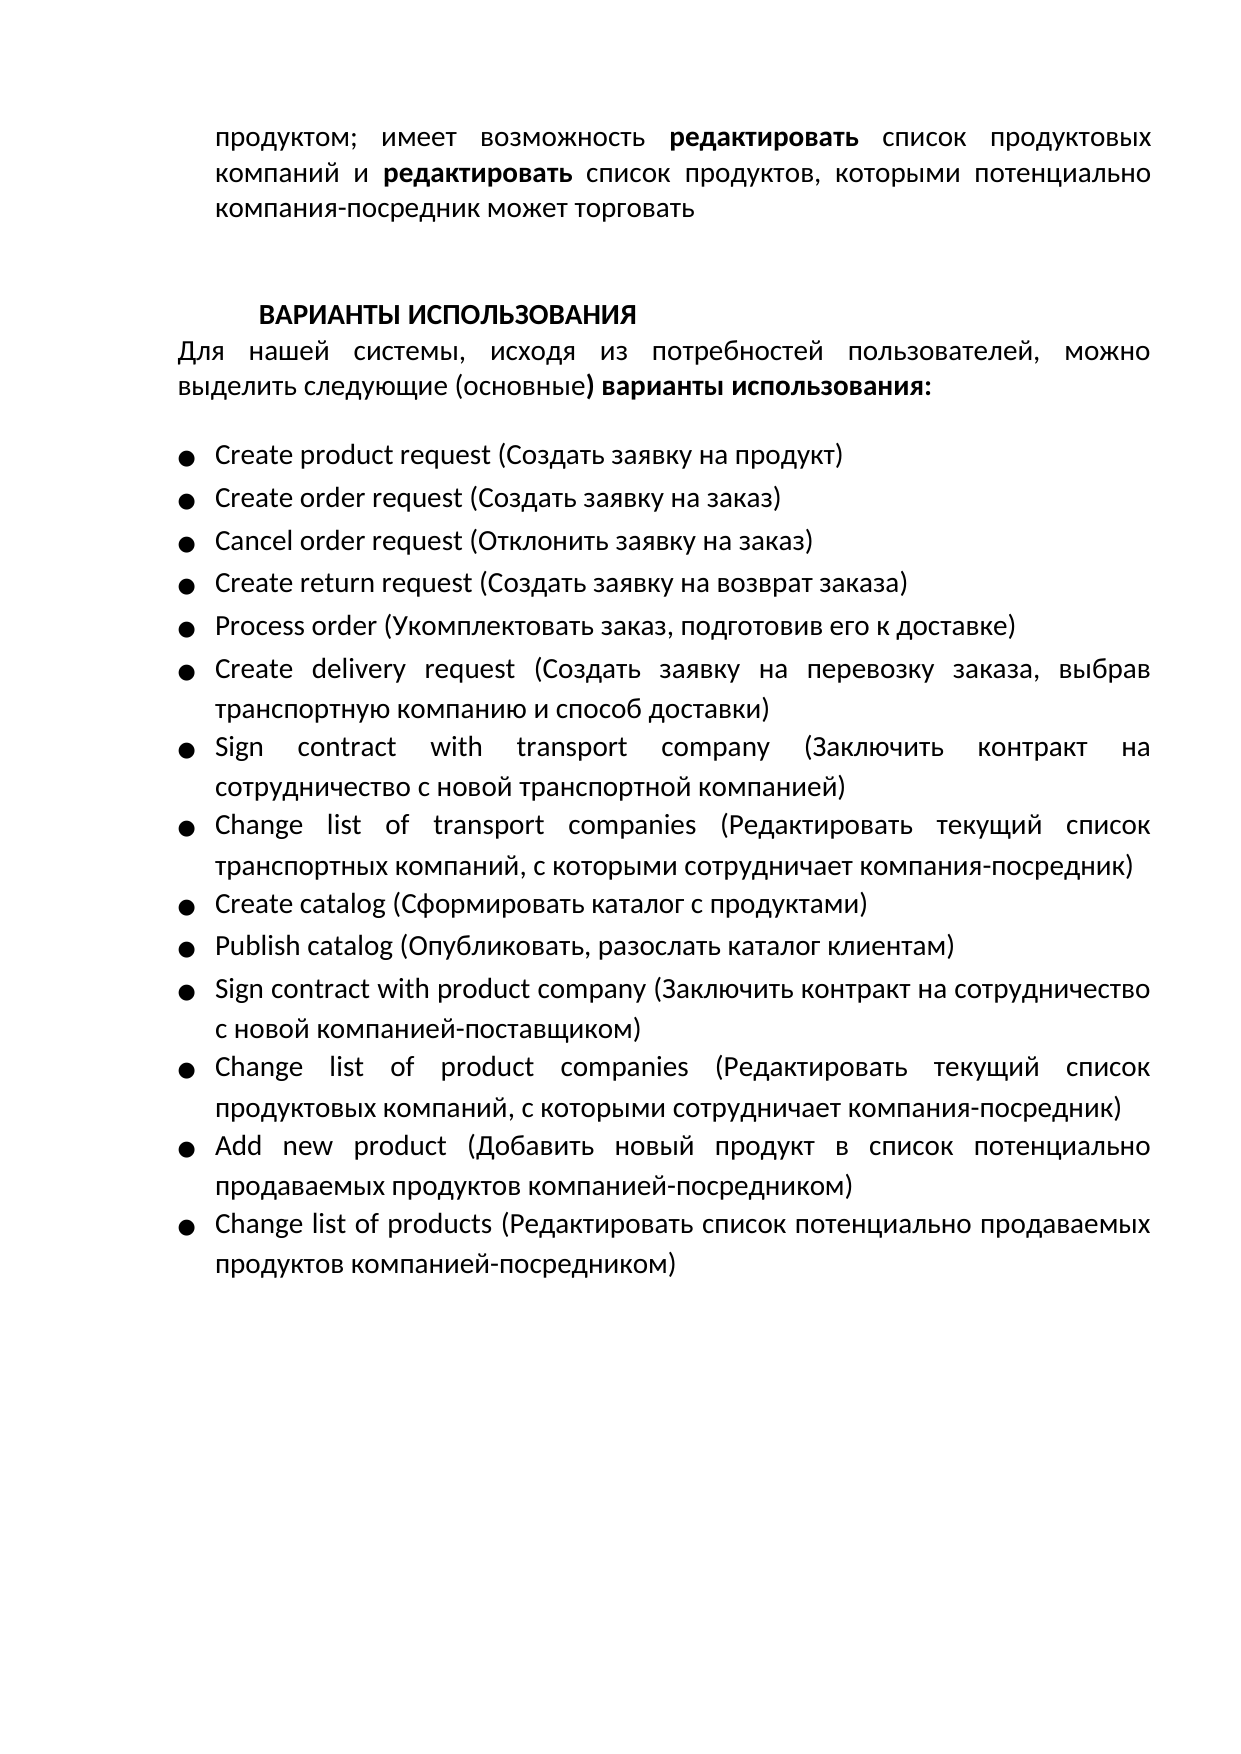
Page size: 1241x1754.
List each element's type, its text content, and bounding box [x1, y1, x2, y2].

list Create return request (Создать заявку на возврат заказа) [177, 562, 1152, 604]
list Change list of product companies (Редактировать текущий список продуктовых компаний, с которыми сотрудничает компания-посредник) [177, 1046, 1152, 1124]
text Для нашей системы, исходя из потребностей пользователей, можно выделить следующие (основные) варианты использования: [177, 332, 1152, 403]
list Add new product (Добавить новый продукт в список потенциально продаваемых продуктов компанией-посредником) [177, 1124, 1152, 1203]
list Create order request (Создать заявку на заказ) [177, 476, 1152, 519]
list Process order (Укомплектовать заказ, подготовив его к доставке) [177, 604, 1152, 647]
list Sign contract with transport company (Заключить контракт на сотрудничество с новой транспортной компанией) [177, 726, 1152, 804]
list Change list of transport companies (Редактировать текущий список транспортных компаний, с которыми сотрудничает компания-посредник) [177, 804, 1152, 882]
list Create product request (Создать заявку на продукт) [177, 434, 1152, 476]
list Cancel order request (Отклонить заявку на заказ) [177, 519, 1152, 562]
list Change list of products (Редактировать список потенциально продаваемых продуктов компанией-посредником) [177, 1203, 1152, 1281]
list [177, 118, 1152, 225]
list Create catalog (Сформировать каталог с продуктами) [177, 882, 1152, 925]
list Sign contract with product company (Заключить контракт на сотрудничество с новой компанией-поставщиком) [177, 968, 1152, 1046]
list Publish catalog (Опубликовать, разослать каталог клиентам) [177, 925, 1152, 968]
text ВАРИАНТЫ ИСПОЛЬЗОВАНИЯ [252, 296, 1152, 332]
list Create delivery request (Создать заявку на перевозку заказа, выбрав транспортную компанию и способ доставки) [177, 647, 1152, 726]
